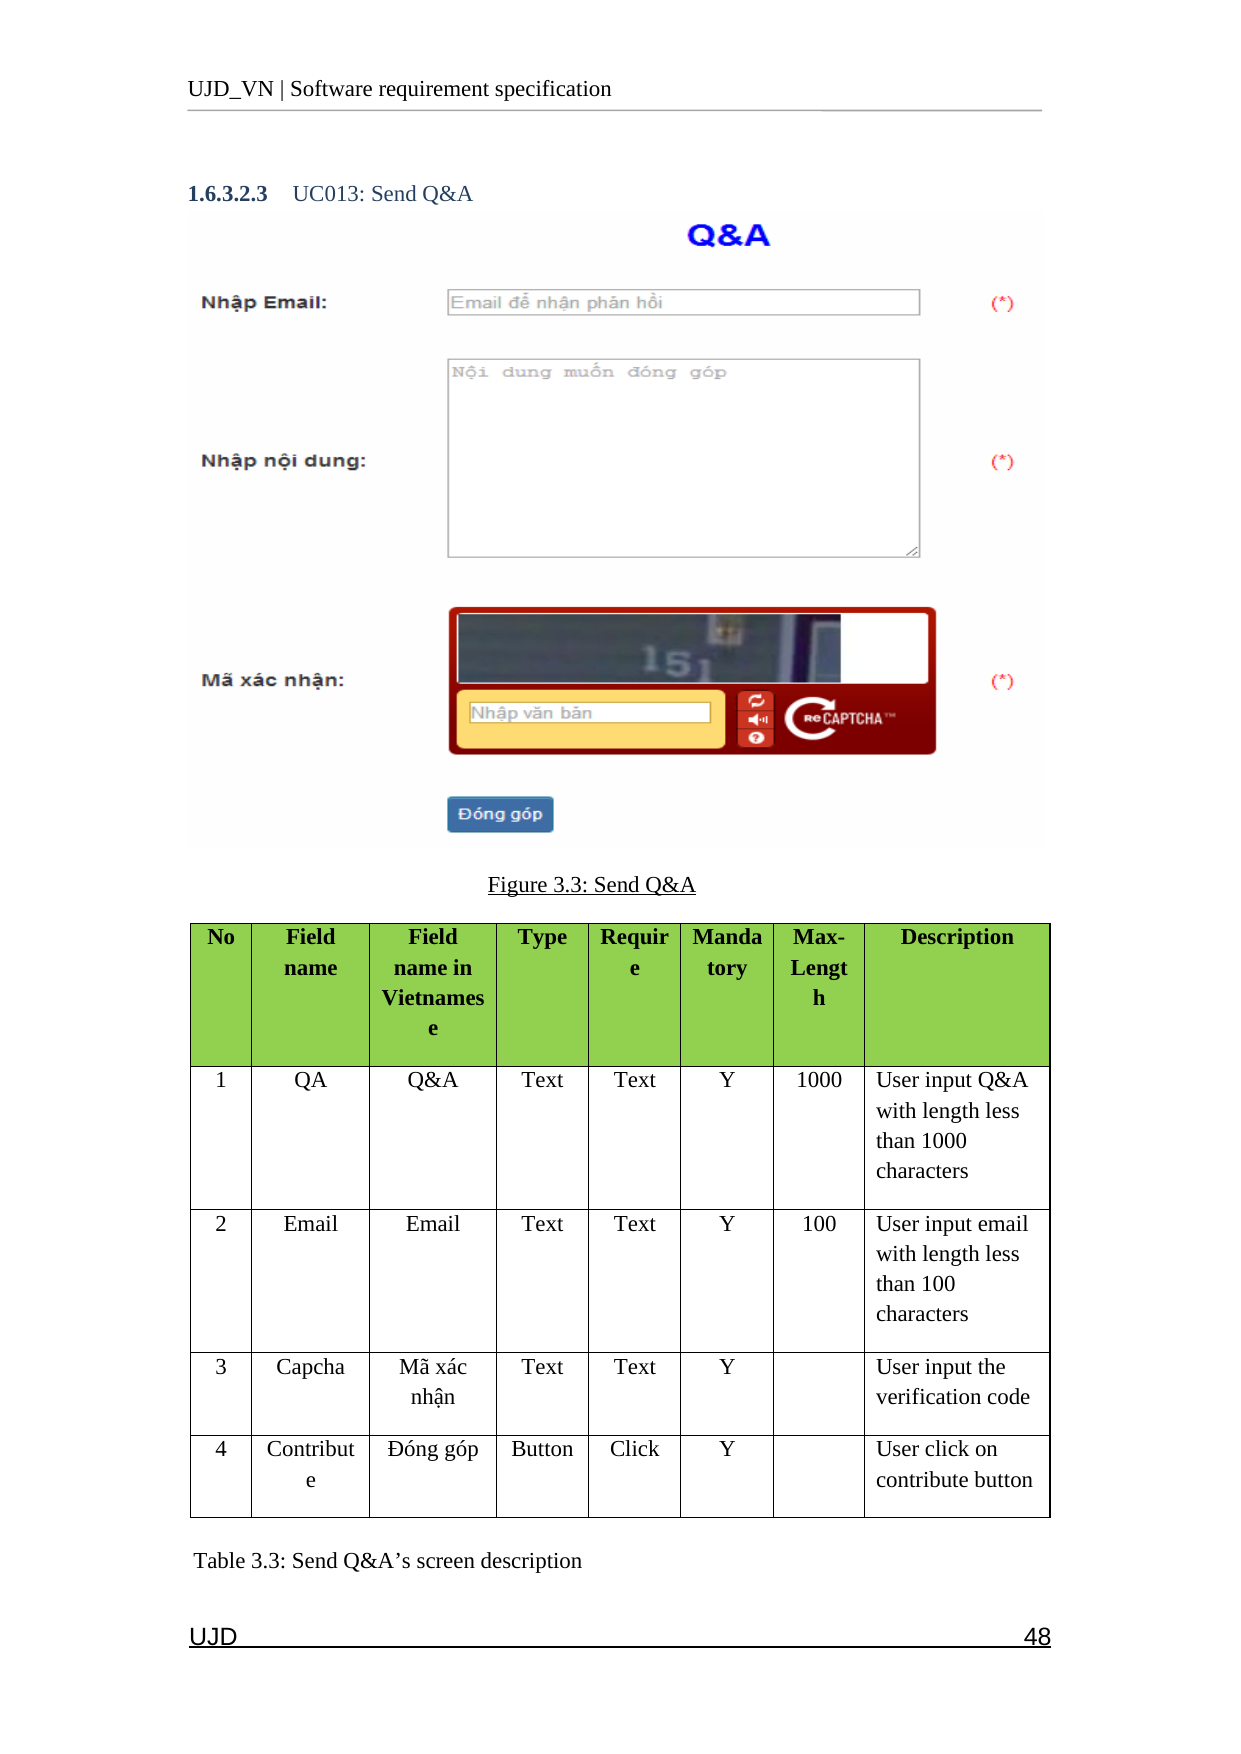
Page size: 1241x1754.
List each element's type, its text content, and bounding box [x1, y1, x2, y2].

table_cell 2 [191, 1210, 251, 1352]
table_cell Contribute [252, 1436, 369, 1517]
table_cell 1000 [774, 1067, 864, 1209]
table_cell Y [681, 1353, 773, 1434]
table_cell Text [589, 1353, 680, 1434]
table_cell Q&A [370, 1067, 496, 1209]
table_cell Text [497, 1210, 588, 1352]
table_cell User input the verification code [865, 1353, 1049, 1434]
table_cell 3 [191, 1353, 251, 1434]
table_header Description [865, 924, 1049, 1066]
table_cell [774, 1353, 864, 1434]
table_cell User click on contribute button [865, 1436, 1049, 1517]
text Figure 3.3: Send Q&A [187, 871, 1053, 898]
table_cell Text [497, 1067, 588, 1209]
text Table 3.3: Send Q&A’s screen description [187, 922, 1053, 1573]
table_cell Đóng góp [370, 1436, 496, 1517]
table_cell 1 [191, 1067, 251, 1209]
table_cell QA [252, 1067, 369, 1209]
table_header Type [497, 924, 588, 1066]
table_cell Capcha [252, 1353, 369, 1434]
table_cell Y [681, 1210, 773, 1352]
table_header Max-Length [774, 924, 864, 1066]
table_header Field name [252, 924, 369, 1066]
table_cell User input Q&A with length less than 1000 characters [865, 1067, 1049, 1209]
table_cell Text [589, 1210, 680, 1352]
table_cell 4 [191, 1436, 251, 1517]
table_cell Y [681, 1436, 773, 1517]
table_cell Email [370, 1210, 496, 1352]
table_header Field name in Vietnamese [370, 924, 496, 1066]
table_cell Text [589, 1067, 680, 1209]
table_cell Text [497, 1353, 588, 1434]
table_cell Button [497, 1436, 588, 1517]
picture [187, 210, 1044, 847]
table_cell User input email with length less than 100 characters [865, 1210, 1049, 1352]
table_header No [191, 924, 251, 1066]
table_header Mandatory [681, 924, 773, 1066]
subtitle UC013: Send Q&A [187, 180, 1053, 206]
table_cell Email [252, 1210, 369, 1352]
table_cell Click [589, 1436, 680, 1517]
table_cell Mã xác nhận [370, 1353, 496, 1434]
table_cell Y [681, 1067, 773, 1209]
table_header Require [589, 924, 680, 1066]
table_cell 100 [774, 1210, 864, 1352]
table_cell [774, 1436, 864, 1517]
